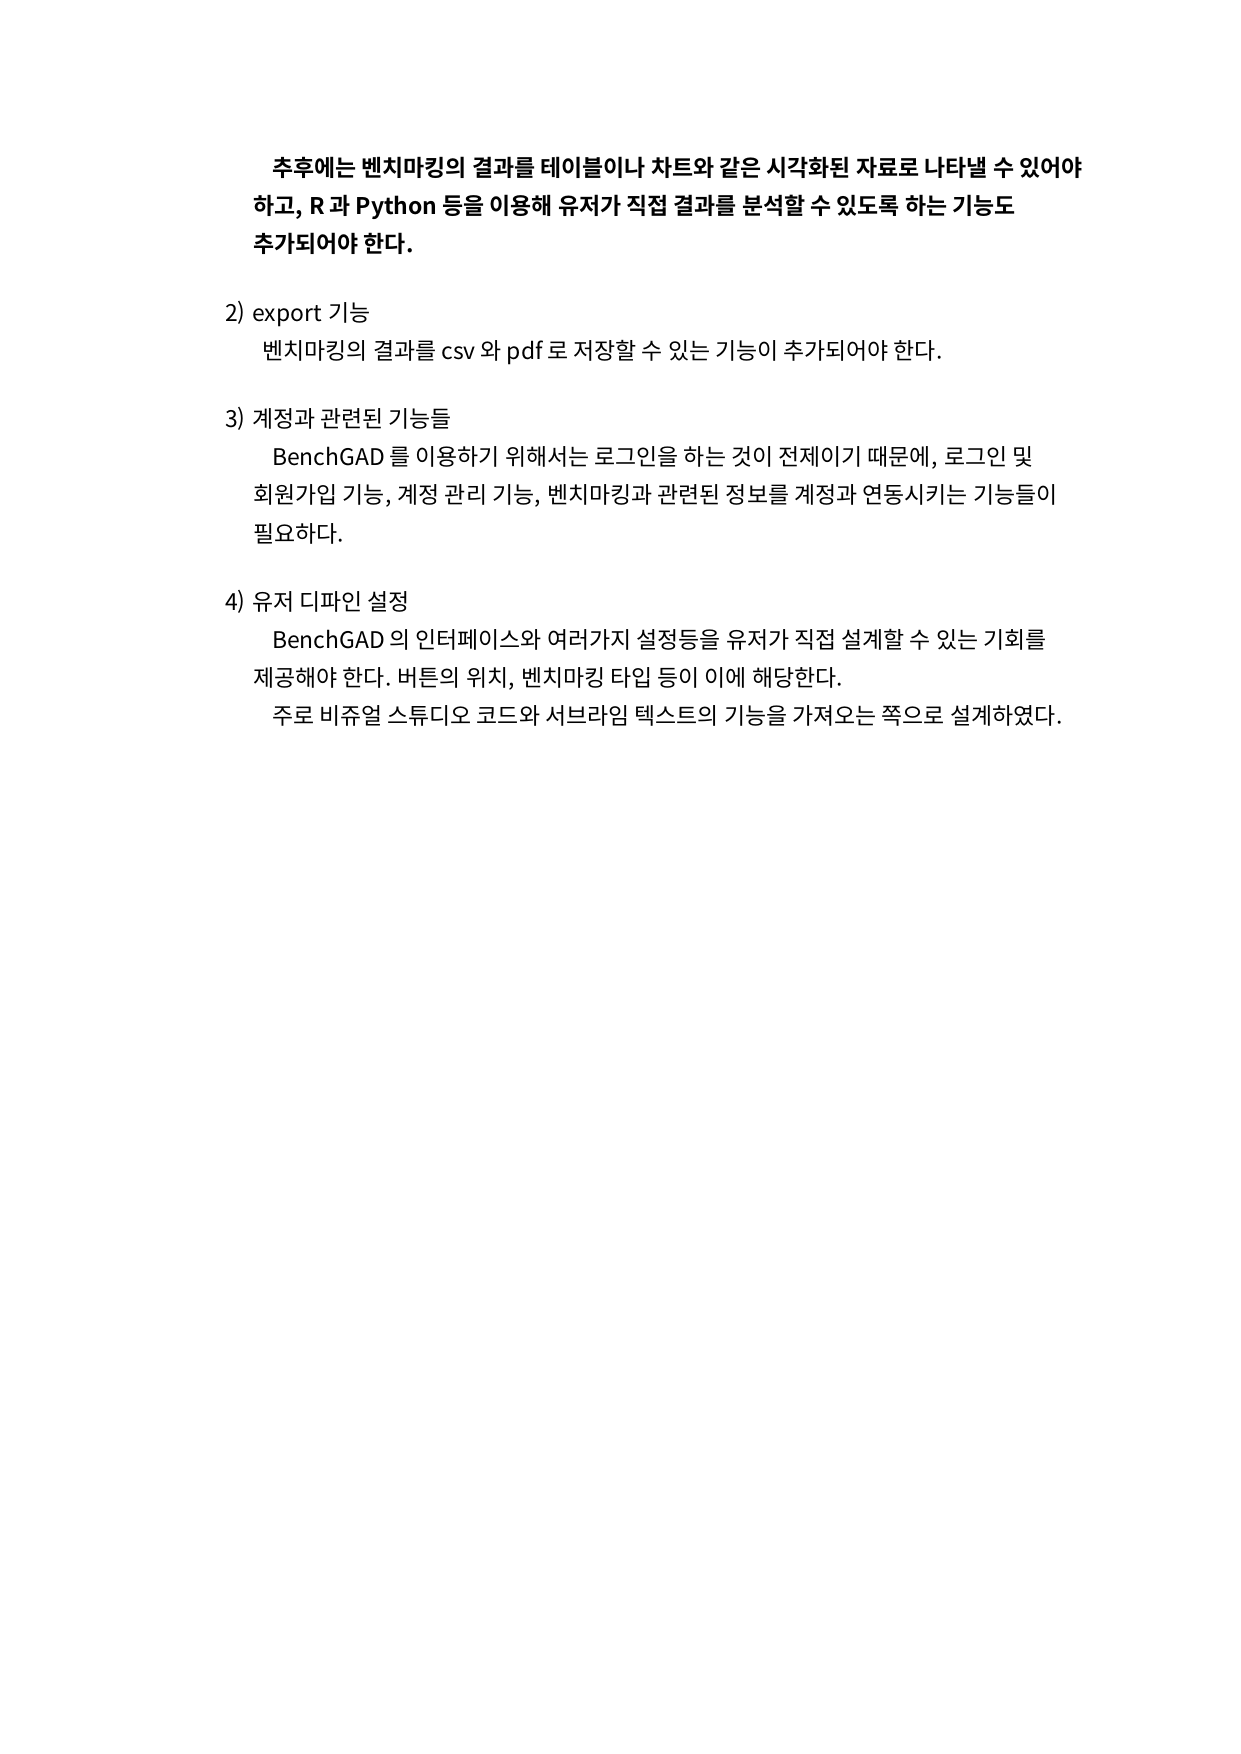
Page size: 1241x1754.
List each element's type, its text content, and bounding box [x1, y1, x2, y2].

text 벤치마킹의 결과를 csv와 pdf로 저장할 수 있는 기능이 추가되어야 한다. [253, 333, 1090, 366]
text 2) export 기능 [150, 294, 1090, 328]
text 4) 유저 디파인 설정 [150, 584, 1090, 617]
text 주로 비쥬얼 스튜디오 코드와 서브라임 텍스트의 기능을 가져오는 쪽으로 설계하였다. [253, 698, 1090, 731]
text 3) 계정과 관련된 기능들 [150, 401, 1090, 434]
text BenchGAD의 인터페이스와 여러가지 설정등을 유저가 직접 설계할 수 있는 기회를 제공해야 한다. 버튼의 위치, 벤치마킹 타입 등이 이에 해당한다. [253, 622, 1090, 693]
text 추후에는 벤치마킹의 결과를 테이블이나 차트와 같은 시각화된 자료로 나타낼 수 있어야 하고, R과 Python등을 이용해 유저가 직접 결과를 분석할 수 있도록 하는 기능도 추가되어야 한다. [253, 150, 1090, 259]
text BenchGAD를 이용하기 위해서는 로그인을 하는 것이 전제이기 때문에, 로그인 및 회원가입 기능, 계정 관리 기능, 벤치마킹과 관련된 정보를 계정과 연동시키는 기능들이 필요하다. [253, 439, 1090, 549]
